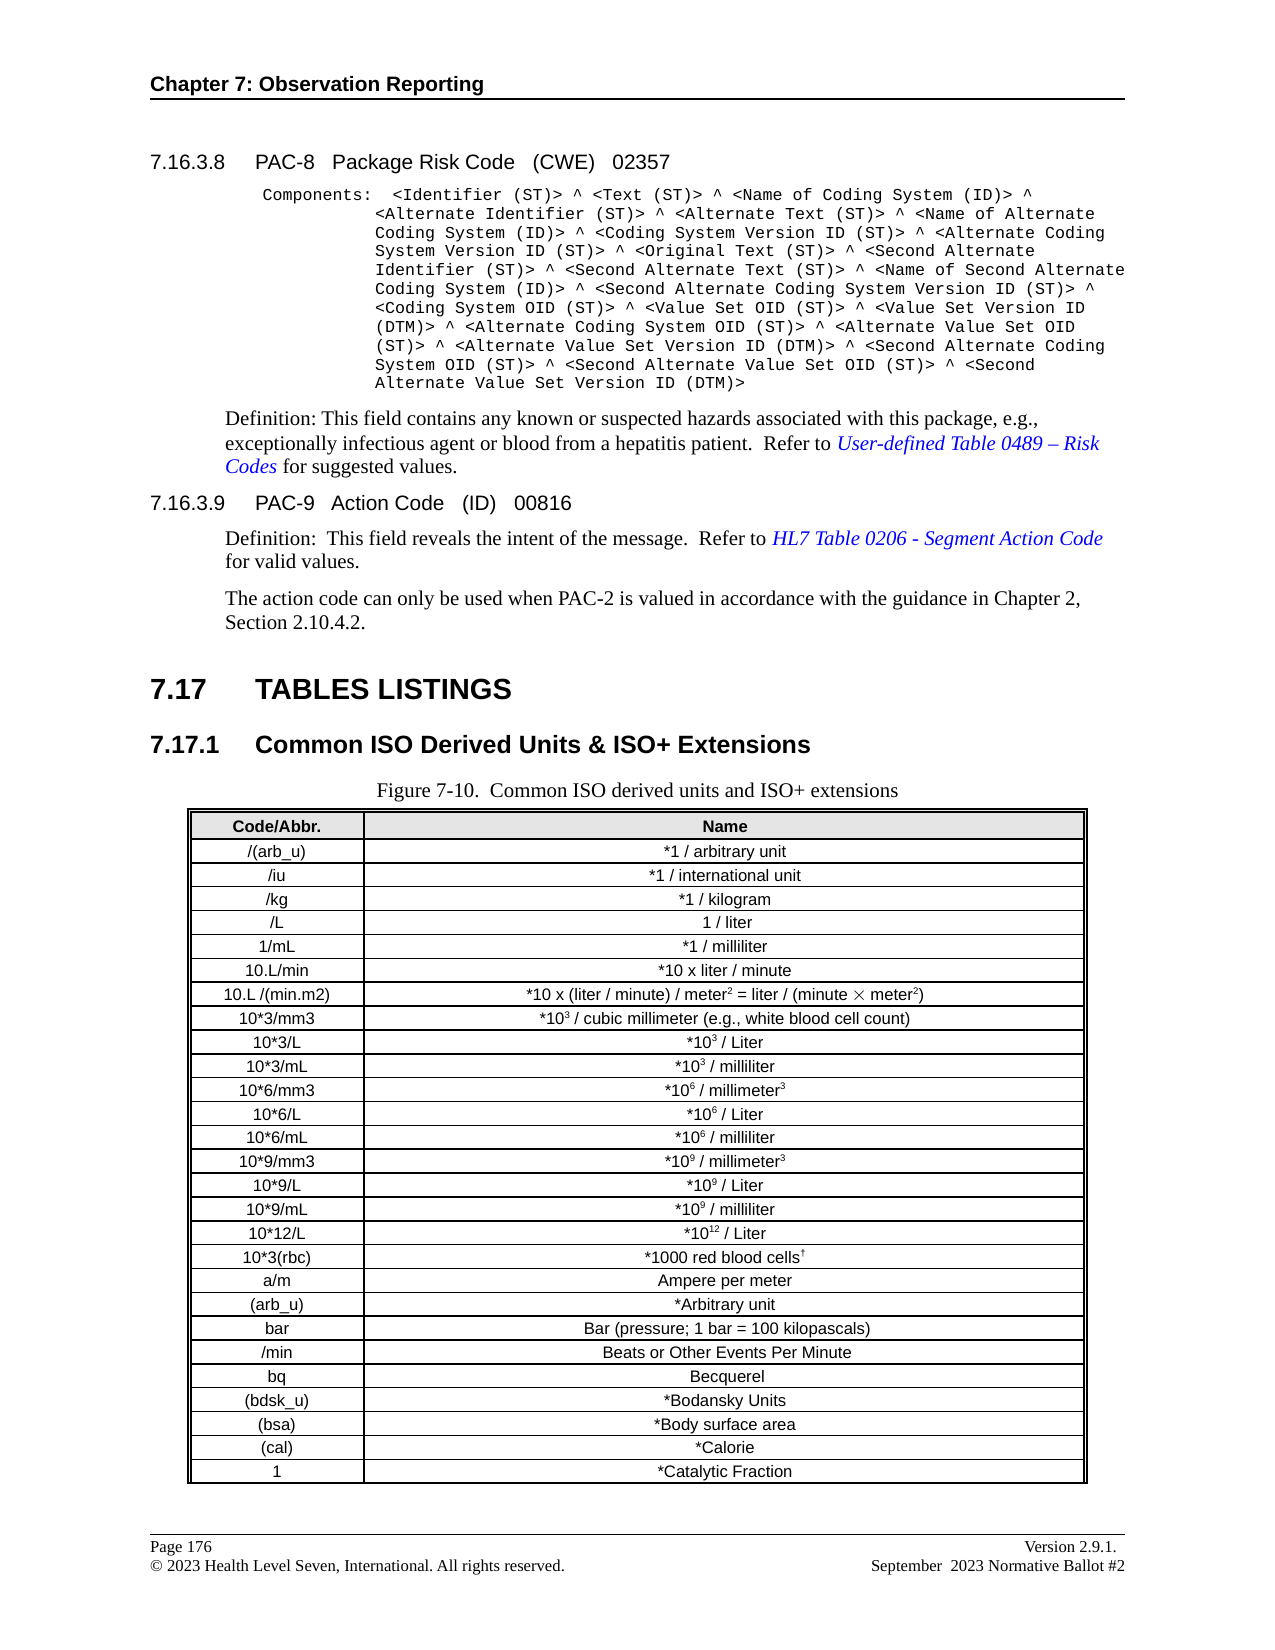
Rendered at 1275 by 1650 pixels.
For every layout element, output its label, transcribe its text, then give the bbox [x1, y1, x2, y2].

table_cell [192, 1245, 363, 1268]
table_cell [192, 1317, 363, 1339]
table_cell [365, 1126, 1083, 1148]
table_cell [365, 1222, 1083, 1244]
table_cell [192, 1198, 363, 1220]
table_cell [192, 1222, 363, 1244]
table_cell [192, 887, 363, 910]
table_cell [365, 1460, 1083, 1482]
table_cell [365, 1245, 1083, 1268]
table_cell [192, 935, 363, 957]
text The action code can only be used when PAC-2 is valued in accordance with the guidance in Chapter 2, Section 2.10.4.2. [225, 586, 1125, 634]
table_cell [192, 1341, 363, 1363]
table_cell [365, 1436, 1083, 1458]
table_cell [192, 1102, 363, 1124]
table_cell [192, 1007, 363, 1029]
text Figure 7-10. Common ISO derived units and ISO+ extensions [150, 778, 1125, 802]
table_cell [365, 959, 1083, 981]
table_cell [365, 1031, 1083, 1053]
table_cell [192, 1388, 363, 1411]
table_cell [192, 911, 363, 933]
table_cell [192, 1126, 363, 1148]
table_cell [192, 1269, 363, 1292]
subtitle 7.17 Tables Listings [150, 672, 1125, 705]
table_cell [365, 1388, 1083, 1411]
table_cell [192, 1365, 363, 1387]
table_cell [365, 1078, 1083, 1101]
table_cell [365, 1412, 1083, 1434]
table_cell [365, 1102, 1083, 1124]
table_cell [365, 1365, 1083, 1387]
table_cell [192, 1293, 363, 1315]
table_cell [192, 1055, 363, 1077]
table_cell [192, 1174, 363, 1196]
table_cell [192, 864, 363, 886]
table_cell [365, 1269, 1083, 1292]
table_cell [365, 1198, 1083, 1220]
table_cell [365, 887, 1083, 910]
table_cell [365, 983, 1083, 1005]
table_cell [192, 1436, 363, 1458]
subtitle 7.17.1 Common ISO Derived Units & ISO+ Extensions [150, 730, 1125, 759]
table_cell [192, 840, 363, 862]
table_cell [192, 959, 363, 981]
text Definition: This field contains any known or suspected hazards associated with this package, e.g., exceptionally infectious agent or blood from a hepatitis patient. Refer to User-defined Table 0489 – Risk Codes for suggested values. [225, 406, 1125, 478]
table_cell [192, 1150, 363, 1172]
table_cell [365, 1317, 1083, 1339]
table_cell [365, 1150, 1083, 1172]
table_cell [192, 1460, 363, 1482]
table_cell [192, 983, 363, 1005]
subtitle 7.16.3.9 PAC-9 Action Code (ID) 00816 [150, 491, 1125, 515]
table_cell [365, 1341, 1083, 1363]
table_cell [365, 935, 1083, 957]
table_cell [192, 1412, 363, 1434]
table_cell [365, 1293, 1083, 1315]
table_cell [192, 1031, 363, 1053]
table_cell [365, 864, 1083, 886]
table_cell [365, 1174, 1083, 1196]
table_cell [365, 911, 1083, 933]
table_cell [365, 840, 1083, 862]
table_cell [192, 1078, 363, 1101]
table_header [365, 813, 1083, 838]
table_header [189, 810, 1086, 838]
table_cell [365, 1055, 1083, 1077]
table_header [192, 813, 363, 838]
text Definition: This field reveals the intent of the message. Refer to HL7 Table 0206 - Segment Action Code for valid values. [225, 525, 1125, 573]
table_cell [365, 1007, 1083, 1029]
subtitle 7.16.3.8 PAC-8 Package Risk Code (CWE) 02357 [150, 150, 1125, 174]
